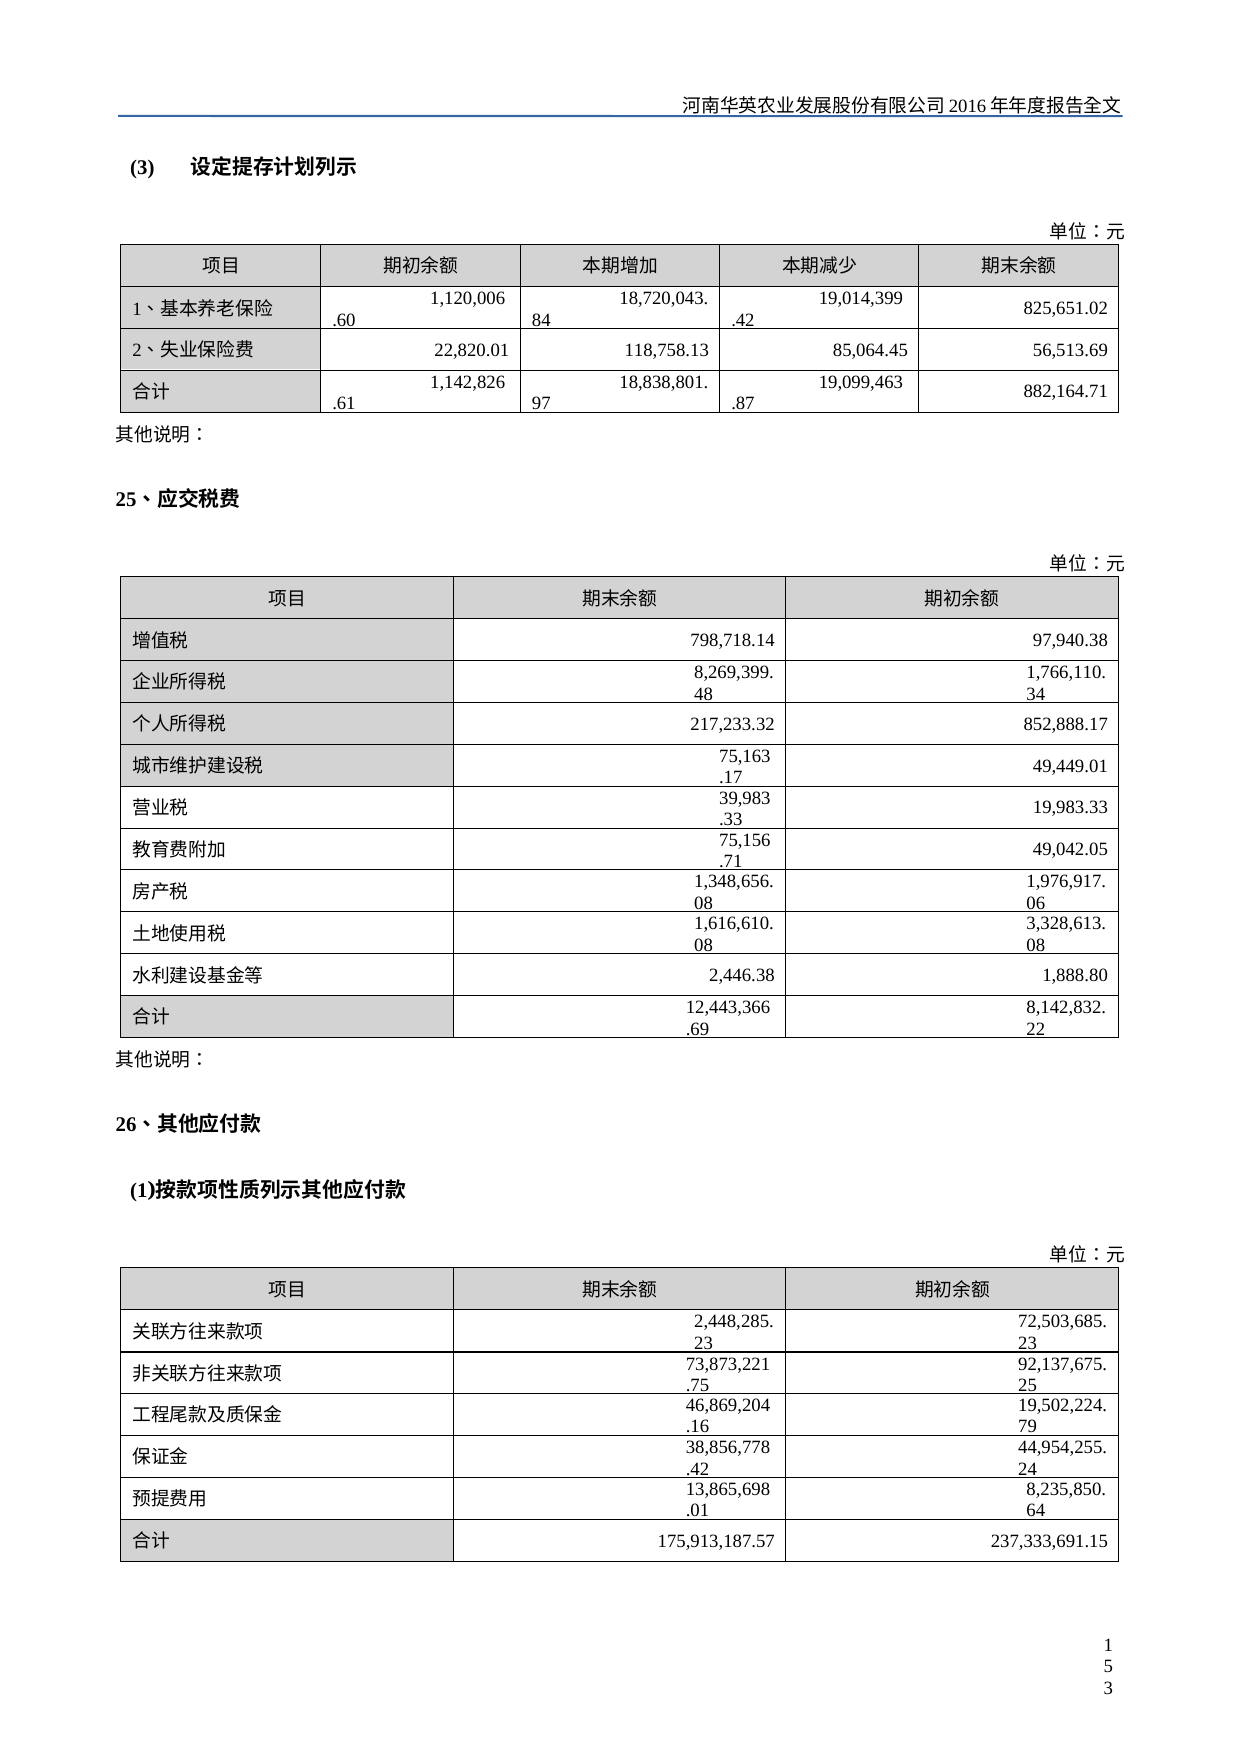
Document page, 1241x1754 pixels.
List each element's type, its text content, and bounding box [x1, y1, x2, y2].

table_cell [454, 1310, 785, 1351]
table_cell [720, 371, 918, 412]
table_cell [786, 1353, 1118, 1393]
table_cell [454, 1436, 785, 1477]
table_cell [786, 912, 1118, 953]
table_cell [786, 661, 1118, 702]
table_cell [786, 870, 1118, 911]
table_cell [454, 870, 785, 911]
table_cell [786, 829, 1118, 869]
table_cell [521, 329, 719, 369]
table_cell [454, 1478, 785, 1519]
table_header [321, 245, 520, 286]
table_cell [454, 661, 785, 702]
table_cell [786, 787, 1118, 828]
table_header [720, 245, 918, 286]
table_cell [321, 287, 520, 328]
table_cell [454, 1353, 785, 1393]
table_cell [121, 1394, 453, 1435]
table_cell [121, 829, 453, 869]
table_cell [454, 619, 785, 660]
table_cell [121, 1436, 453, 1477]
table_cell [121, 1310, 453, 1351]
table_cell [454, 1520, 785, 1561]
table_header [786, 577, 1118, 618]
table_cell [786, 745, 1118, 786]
text 单位：元 [115, 550, 1124, 576]
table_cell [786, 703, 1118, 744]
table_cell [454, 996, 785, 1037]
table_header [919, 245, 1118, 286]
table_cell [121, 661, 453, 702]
list 设定提存计划列示 [115, 152, 1124, 181]
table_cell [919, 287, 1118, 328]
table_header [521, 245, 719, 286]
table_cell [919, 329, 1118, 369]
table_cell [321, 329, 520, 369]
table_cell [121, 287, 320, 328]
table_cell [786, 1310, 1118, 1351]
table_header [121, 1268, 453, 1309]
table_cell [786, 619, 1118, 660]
text 单位：元 [115, 1241, 1124, 1267]
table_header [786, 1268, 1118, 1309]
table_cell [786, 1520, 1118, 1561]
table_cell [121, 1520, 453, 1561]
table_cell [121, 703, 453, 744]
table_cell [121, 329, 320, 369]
text 26、其他应付款 [115, 1109, 1124, 1138]
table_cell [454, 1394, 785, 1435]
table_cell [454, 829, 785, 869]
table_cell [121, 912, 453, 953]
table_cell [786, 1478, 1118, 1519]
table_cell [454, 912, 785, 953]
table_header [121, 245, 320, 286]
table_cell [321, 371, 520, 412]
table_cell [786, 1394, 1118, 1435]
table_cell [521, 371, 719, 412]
text 25、应交税费 [115, 484, 1124, 513]
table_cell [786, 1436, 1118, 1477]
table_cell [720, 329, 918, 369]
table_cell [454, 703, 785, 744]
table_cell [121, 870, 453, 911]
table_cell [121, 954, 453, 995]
text (1)按款项性质列示其他应付款 [115, 1175, 1124, 1204]
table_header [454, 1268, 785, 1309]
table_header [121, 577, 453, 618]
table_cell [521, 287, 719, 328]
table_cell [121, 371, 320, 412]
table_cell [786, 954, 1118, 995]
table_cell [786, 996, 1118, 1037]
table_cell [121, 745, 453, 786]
text 其他说明： [115, 1046, 1124, 1072]
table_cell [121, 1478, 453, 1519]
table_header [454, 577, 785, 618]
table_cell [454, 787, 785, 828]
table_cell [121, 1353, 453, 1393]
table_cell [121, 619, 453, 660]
text 单位：元 [115, 218, 1124, 243]
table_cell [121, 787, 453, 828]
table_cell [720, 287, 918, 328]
text 其他说明： [115, 421, 1124, 447]
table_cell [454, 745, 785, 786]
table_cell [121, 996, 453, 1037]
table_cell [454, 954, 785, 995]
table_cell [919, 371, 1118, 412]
